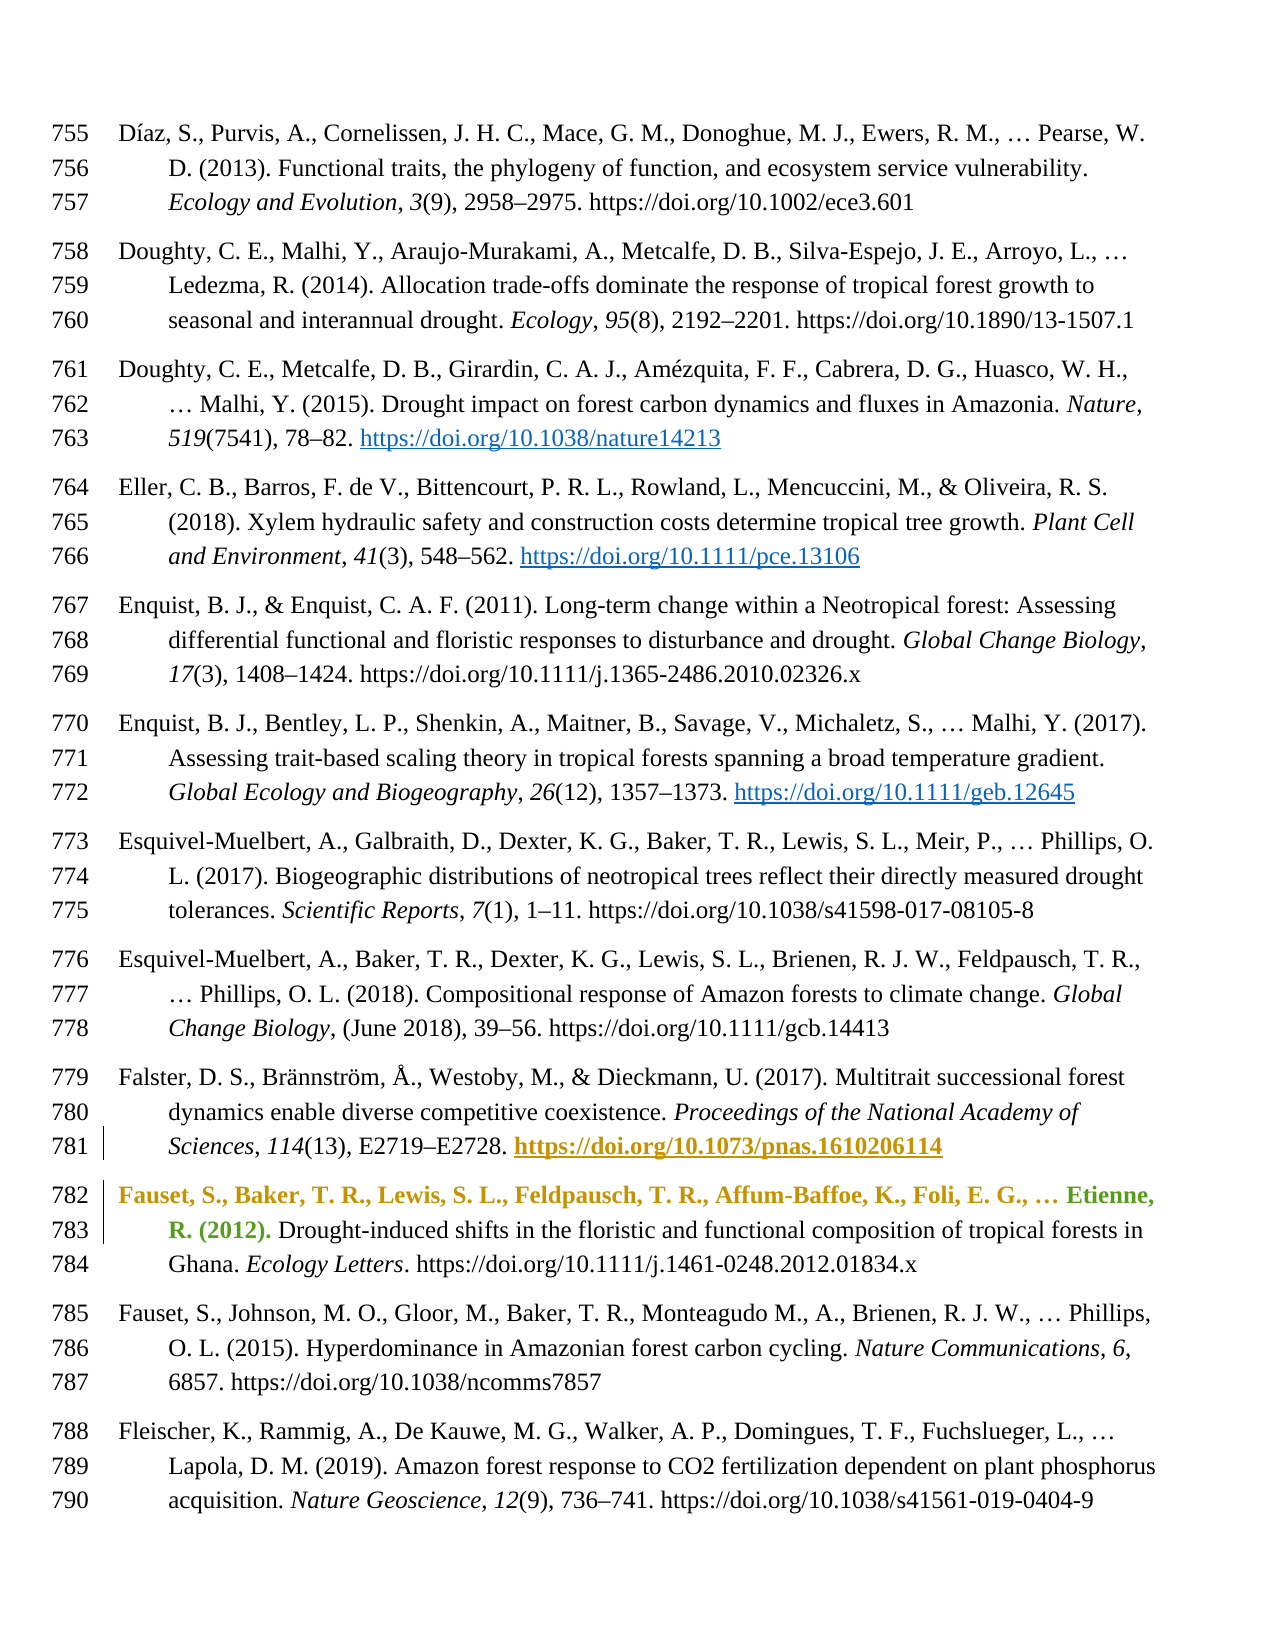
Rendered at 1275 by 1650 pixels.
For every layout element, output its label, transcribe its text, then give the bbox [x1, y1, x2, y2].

text Enquist, B. J., & Enquist, C. A. F. (2011). Long-term change within a Neotropical forest: Assessing differential functional and floristic responses to disturbance and drought. Global Change Biology, 17(3), 1408–1424. https://doi.org/10.1111/j.1365-2486.2010.02326.x [118, 590, 1157, 688]
text Doughty, C. E., Metcalfe, D. B., Girardin, C. A. J., Amézquita, F. F., Cabrera, D. G., Huasco, W. H., … Malhi, Y. (2015). Drought impact on forest carbon dynamics and fluxes in Amazonia. Nature, 519(7541), 78–82. https://doi.org/10.1038/nature14213 [118, 354, 1157, 452]
text Eller, C. B., Barros, F. de V., Bittencourt, P. R. L., Rowland, L., Mencuccini, M., & Oliveira, R. S. (2018). Xylem hydraulic safety and construction costs determine tropical tree growth. Plant Cell and Environment, 41(3), 548–562. https://doi.org/10.1111/pce.13106 [118, 472, 1157, 570]
text Esquivel-Muelbert, A., Baker, T. R., Dexter, K. G., Lewis, S. L., Brienen, R. J. W., Feldpausch, T. R., … Phillips, O. L. (2018). Compositional response of Amazon forests to climate change. Global Change Biology, (June 2018), 39–56. https://doi.org/10.1111/gcb.14413 [118, 944, 1157, 1042]
text Enquist, B. J., Bentley, L. P., Shenkin, A., Maitner, B., Savage, V., Michaletz, S., … Malhi, Y. (2017). Assessing trait-based scaling theory in tropical forests spanning a broad temperature gradient. Global Ecology and Biogeography, 26(12), 1357–1373. https://doi.org/10.1111/geb.12645 [118, 708, 1157, 806]
text Díaz, S., Purvis, A., Cornelissen, J. H. C., Mace, G. M., Donoghue, M. J., Ewers, R. M., … Pearse, W. D. (2013). Functional traits, the phylogeny of function, and ecosystem service vulnerability. Ecology and Evolution, 3(9), 2958–2975. https://doi.org/10.1002/ece3.601 [118, 118, 1157, 216]
text Esquivel-Muelbert, A., Galbraith, D., Dexter, K. G., Baker, T. R., Lewis, S. L., Meir, P., … Phillips, O. L. (2017). Biogeographic distributions of neotropical trees reflect their directly measured drought tolerances. Scientific Reports, 7(1), 1–11. https://doi.org/10.1038/s41598-017-08105-8 [118, 826, 1157, 924]
text Fleischer, K., Rammig, A., De Kauwe, M. G., Walker, A. P., Domingues, T. F., Fuchslueger, L., … Lapola, D. M. (2019). Amazon forest response to CO2 fertilization dependent on plant phosphorus acquisition. Nature Geoscience, 12(9), 736–741. https://doi.org/10.1038/s41561-019-0404-9 [118, 1416, 1157, 1514]
text Fauset, S., Johnson, M. O., Gloor, M., Baker, T. R., Monteagudo M., A., Brienen, R. J. W., … Phillips, O. L. (2015). Hyperdominance in Amazonian forest carbon cycling. Nature Communications, 6, 6857. https://doi.org/10.1038/ncomms7857 [118, 1298, 1157, 1396]
text Doughty, C. E., Malhi, Y., Araujo-Murakami, A., Metcalfe, D. B., Silva-Espejo, J. E., Arroyo, L., … Ledezma, R. (2014). Allocation trade-offs dominate the response of tropical forest growth to seasonal and interannual drought. Ecology, 95(8), 2192–2201. https://doi.org/10.1890/13-1507.1 [118, 236, 1157, 334]
text Fauset, S., Baker, T. R., Lewis, S. L., Feldpausch, T. R., Affum-Baffoe, K., Foli, E. G., … Etienne, R. (2012). Drought-induced shifts in the floristic and functional composition of tropical forests in Ghana. Ecology Letters. https://doi.org/10.1111/j.1461-0248.2012.01834.x [118, 1180, 1157, 1278]
text Falster, D. S., Brännström, Å., Westoby, M., & Dieckmann, U. (2017). Multitrait successional forest dynamics enable diverse competitive coexistence. Proceedings of the National Academy of Sciences, 114(13), E2719–E2728. https://doi.org/10.1073/pnas.1610206114 [118, 1062, 1157, 1160]
